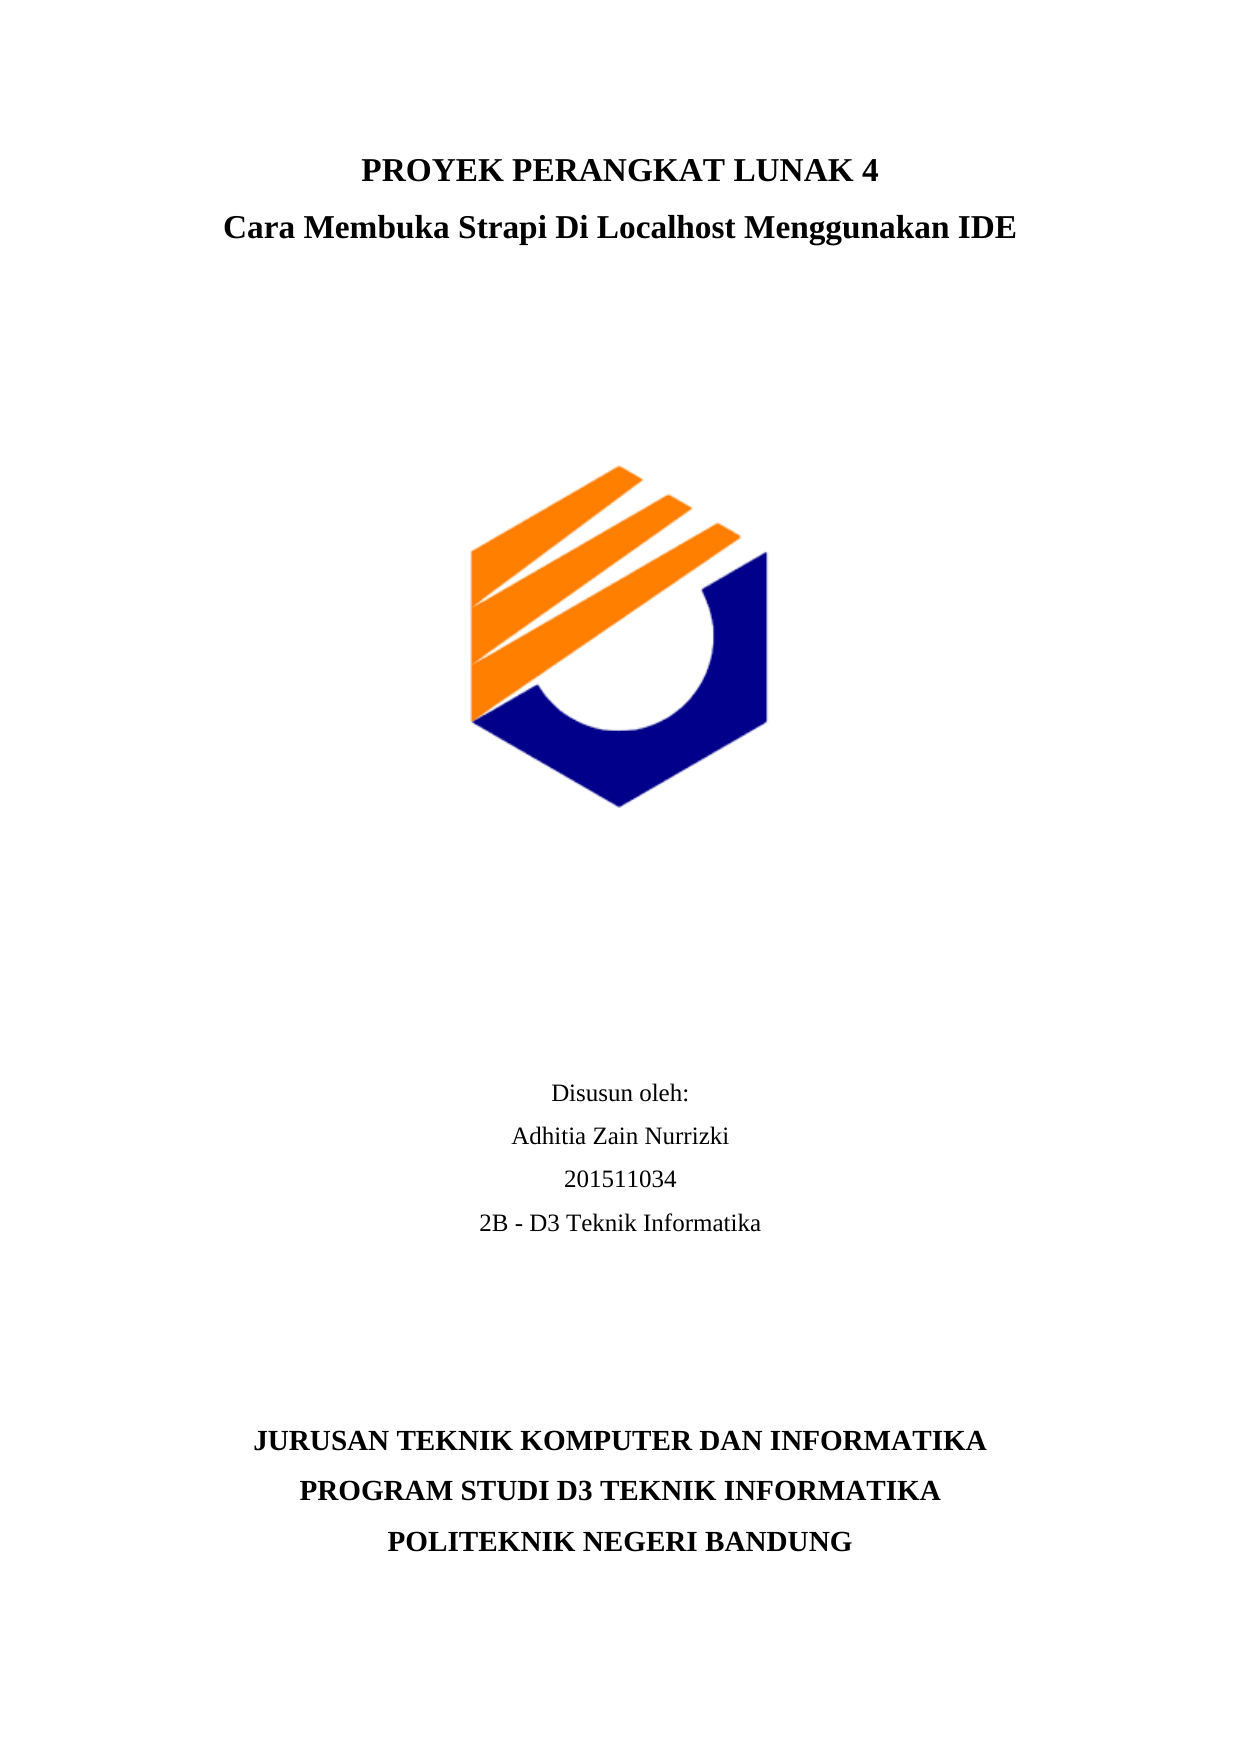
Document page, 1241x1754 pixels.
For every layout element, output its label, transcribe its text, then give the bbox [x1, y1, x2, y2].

text PROYEK PERANGKAT LUNAK 4 [150, 150, 1090, 188]
text Disusun oleh: [150, 1078, 1090, 1107]
text 201511034 [150, 1164, 1090, 1193]
text Adhitia Zain Nurrizki [150, 1121, 1090, 1150]
text PROGRAM STUDI D3 TEKNIK INFORMATIKA [150, 1473, 1090, 1507]
text 2B - D3 Teknik Informatika [150, 1208, 1090, 1236]
picture [455, 449, 784, 825]
text Cara Membuka Strapi Di Localhost Menggunakan IDE [150, 207, 1090, 246]
text POLITEKNIK NEGERI BANDUNG [150, 1524, 1090, 1557]
text JURUSAN TEKNIK KOMPUTER DAN INFORMATIKA [150, 1423, 1090, 1457]
